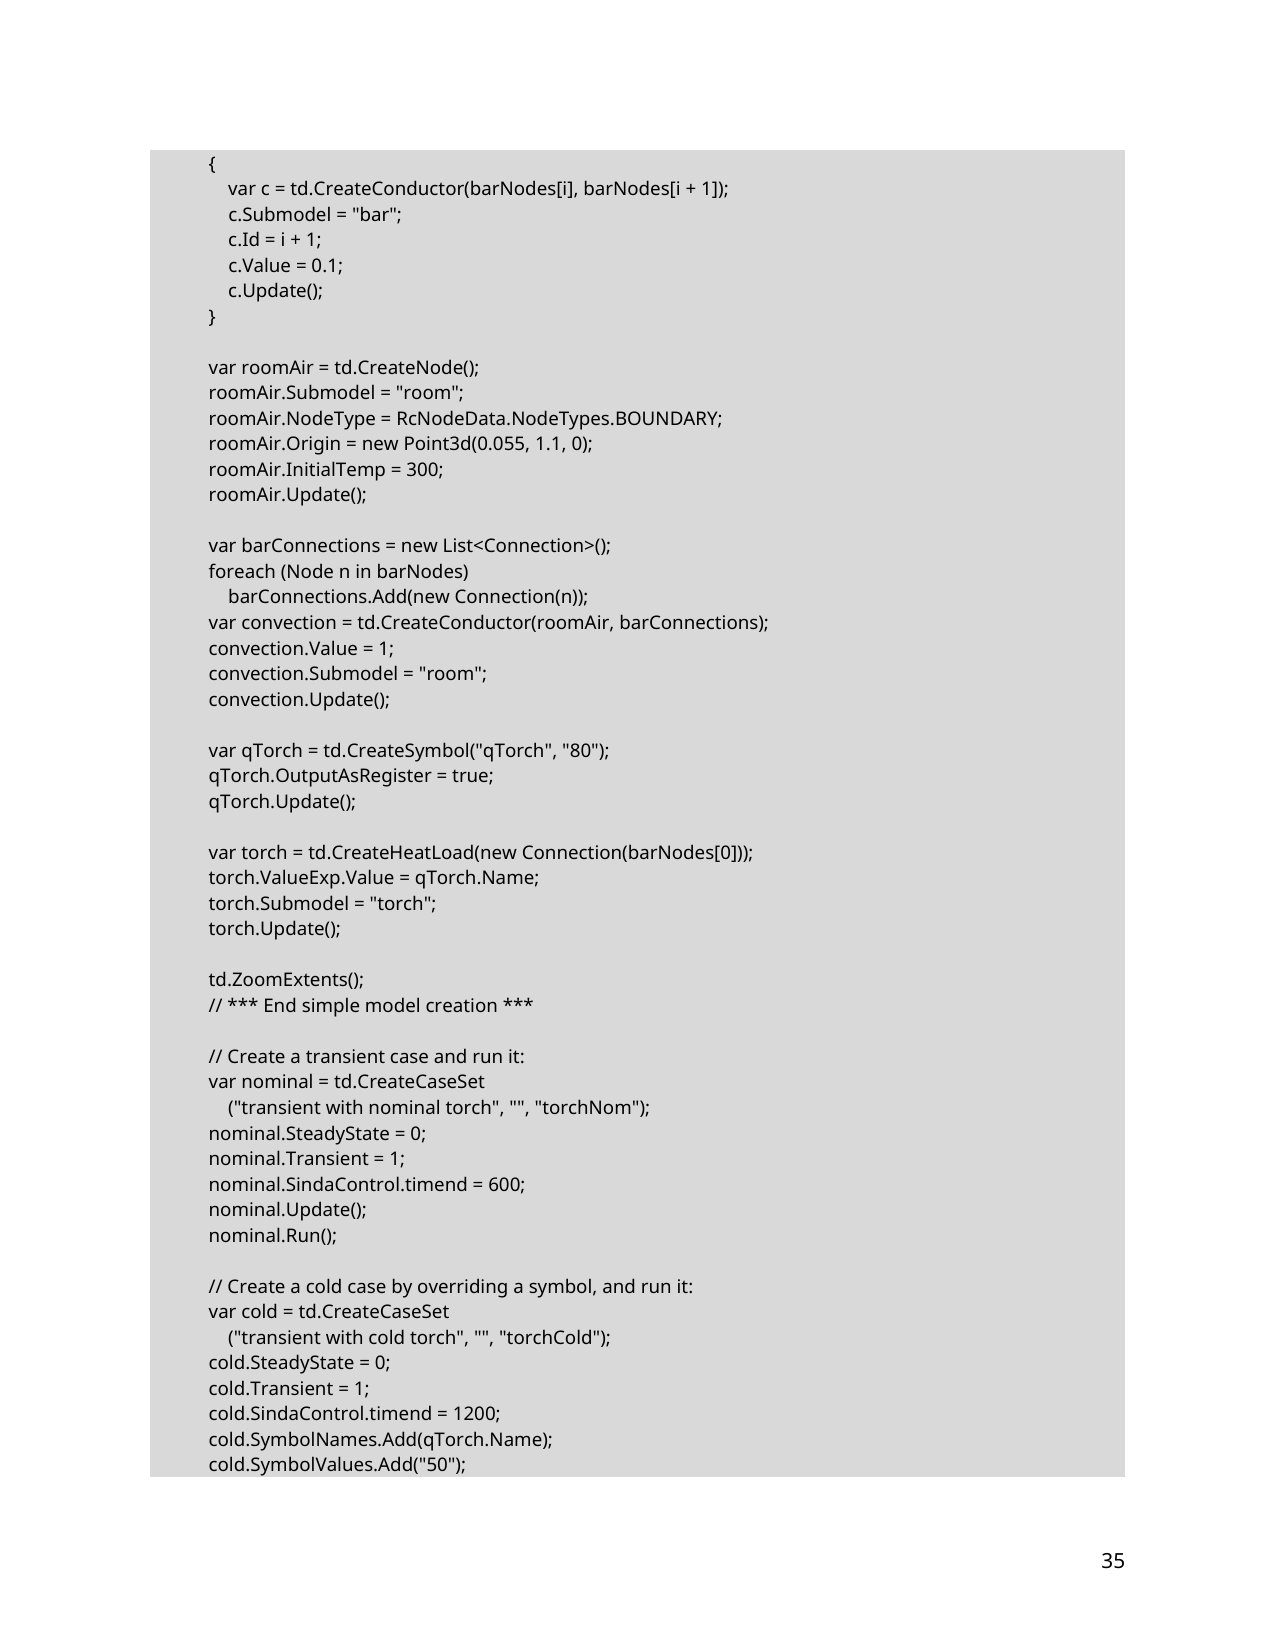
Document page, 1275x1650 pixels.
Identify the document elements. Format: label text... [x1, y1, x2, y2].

text qTorch.Update(); [150, 788, 1125, 813]
text convection.Value = 1; [150, 635, 1125, 660]
text // Create a cold case by overriding a symbol, and run it: [150, 1273, 1125, 1298]
text cold.SymbolNames.Add(qTorch.Name); [150, 1426, 1125, 1452]
text roomAir.Update(); [150, 482, 1125, 507]
text var roomAir = td.CreateNode(); [150, 354, 1125, 380]
text foreach (Node n in barNodes) [150, 558, 1125, 584]
text ("transient with cold torch", "", "torchCold"); [150, 1324, 1125, 1349]
text convection.Submodel = "room"; [150, 660, 1125, 686]
text } [150, 303, 1125, 329]
text cold.SindaControl.timend = 1200; [150, 1401, 1125, 1426]
text var barConnections = new List<Connection>(); [150, 533, 1125, 558]
text nominal.Update(); [150, 1196, 1125, 1222]
text convection.Update(); [150, 686, 1125, 711]
text cold.SymbolValues.Add("50"); [150, 1452, 1125, 1477]
text nominal.SindaControl.timend = 600; [150, 1171, 1125, 1196]
text c.Update(); [150, 278, 1125, 303]
text var torch = td.CreateHeatLoad(new Connection(barNodes[0])); [150, 839, 1125, 864]
text roomAir.InitialTemp = 300; [150, 456, 1125, 482]
text torch.Submodel = "torch"; [150, 890, 1125, 916]
text c.Value = 0.1; [150, 252, 1125, 278]
text cold.SteadyState = 0; [150, 1349, 1125, 1375]
text torch.ValueExp.Value = qTorch.Name; [150, 864, 1125, 890]
text var convection = td.CreateConductor(roomAir, barConnections); [150, 609, 1125, 635]
text // *** End simple model creation *** [150, 992, 1125, 1018]
text nominal.SteadyState = 0; [150, 1120, 1125, 1145]
text ("transient with nominal torch", "", "torchNom"); [150, 1094, 1125, 1120]
text torch.Update(); [150, 916, 1125, 941]
text c.Id = i + 1; [150, 227, 1125, 252]
text td.ZoomExtents(); [150, 967, 1125, 992]
text qTorch.OutputAsRegister = true; [150, 762, 1125, 788]
text var c = td.CreateConductor(barNodes[i], barNodes[i + 1]); [150, 176, 1125, 201]
text roomAir.Origin = new Point3d(0.055, 1.1, 0); [150, 431, 1125, 456]
text barConnections.Add(new Connection(n)); [150, 584, 1125, 609]
text c.Submodel = "bar"; [150, 201, 1125, 227]
text nominal.Run(); [150, 1222, 1125, 1247]
text roomAir.Submodel = "room"; [150, 380, 1125, 405]
text roomAir.NodeType = RcNodeData.NodeTypes.BOUNDARY; [150, 405, 1125, 431]
text // Create a transient case and run it: [150, 1043, 1125, 1069]
text cold.Transient = 1; [150, 1375, 1125, 1401]
text { [150, 150, 1125, 176]
text var qTorch = td.CreateSymbol("qTorch", "80"); [150, 737, 1125, 762]
text var nominal = td.CreateCaseSet [150, 1069, 1125, 1094]
text nominal.Transient = 1; [150, 1145, 1125, 1171]
text var cold = td.CreateCaseSet [150, 1298, 1125, 1324]
